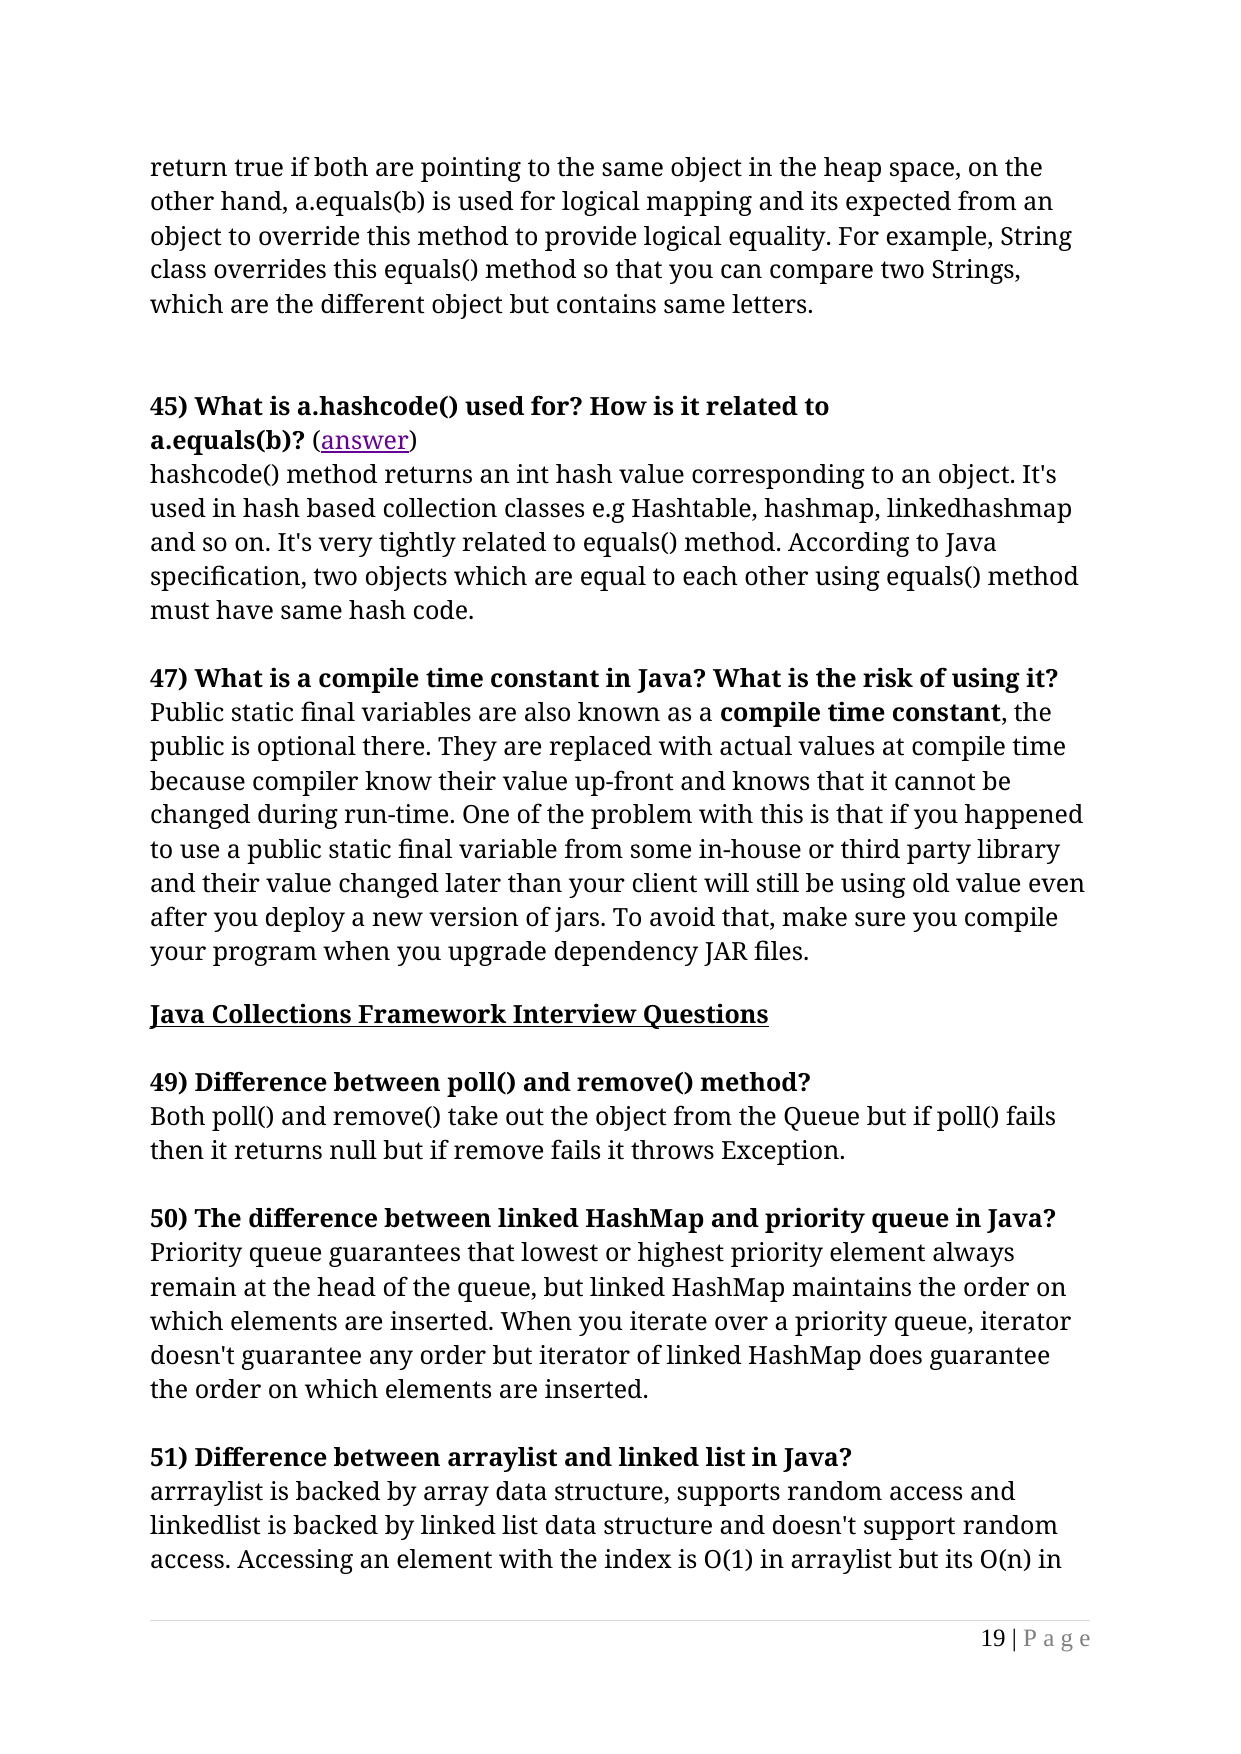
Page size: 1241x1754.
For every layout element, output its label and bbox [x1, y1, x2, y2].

text [150, 150, 1090, 967]
text [150, 997, 1090, 1576]
